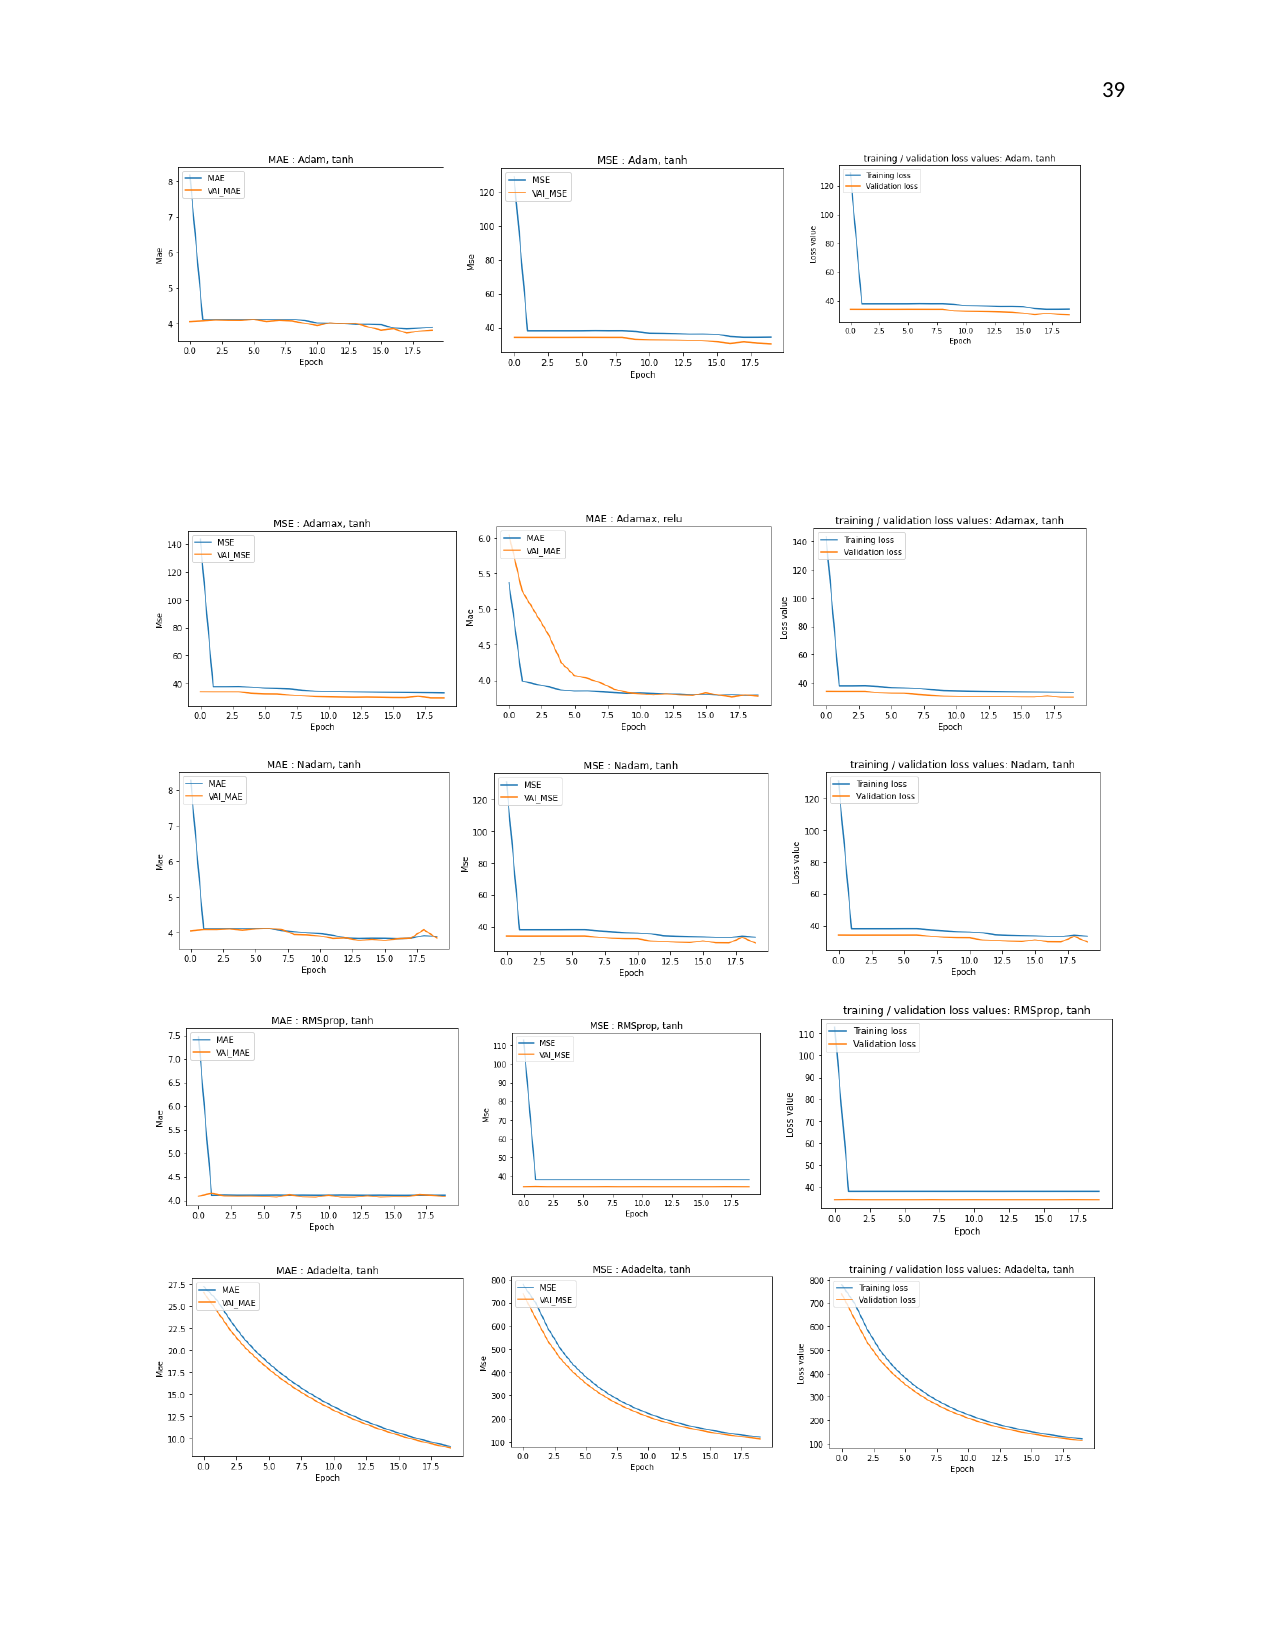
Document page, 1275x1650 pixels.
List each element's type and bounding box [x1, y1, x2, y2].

picture [456, 755, 769, 977]
picture [150, 1261, 466, 1483]
picture [780, 999, 1118, 1241]
picture [150, 1010, 460, 1232]
picture [474, 1259, 775, 1472]
picture [792, 1259, 1099, 1478]
picture [805, 150, 1084, 349]
picture [150, 754, 450, 976]
picture [477, 1016, 762, 1220]
picture [787, 754, 1104, 981]
picture [462, 149, 787, 382]
picture [150, 508, 1091, 736]
picture [150, 149, 444, 369]
